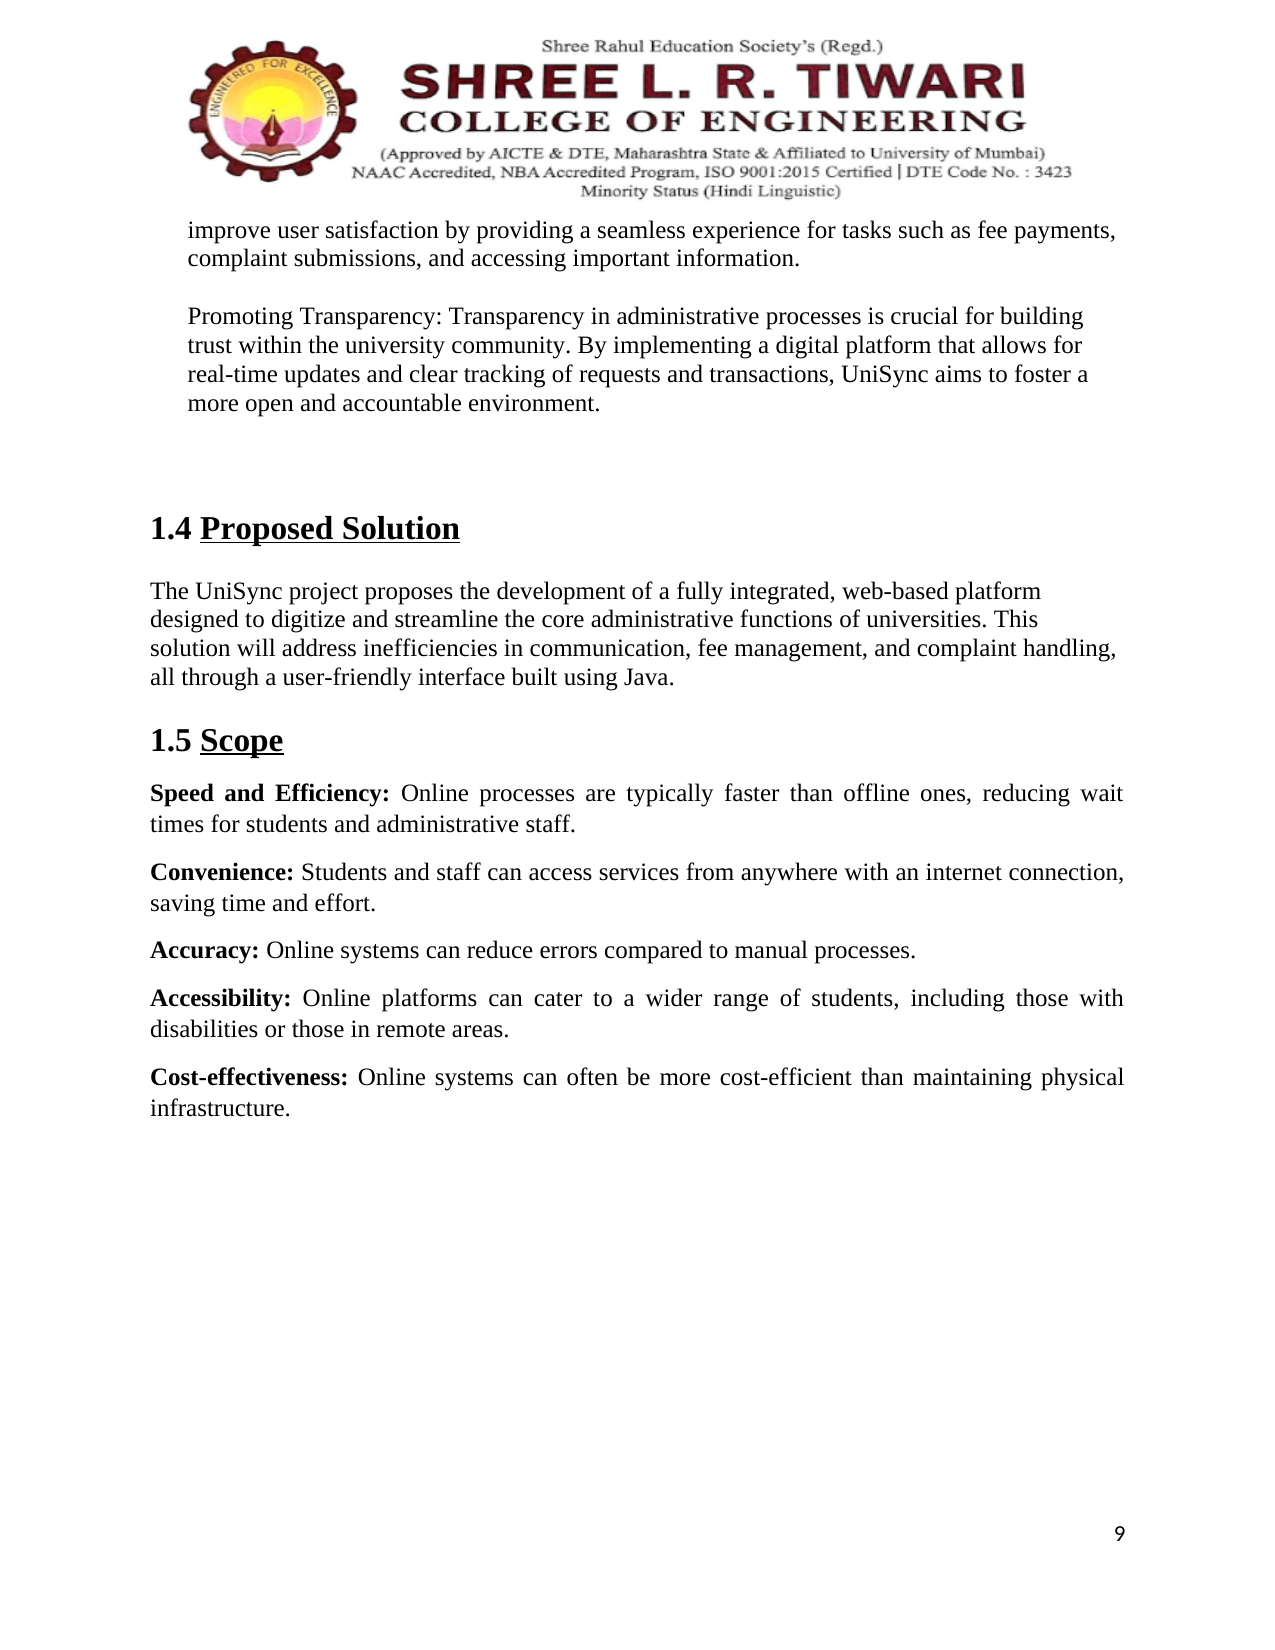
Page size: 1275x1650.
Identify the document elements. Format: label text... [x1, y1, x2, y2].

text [187, 150, 1125, 272]
text Cost-effectiveness: Online systems can often be more cost-efficient than maintaining physical infrastructure. [150, 1062, 1125, 1122]
text Accessibility: Online platforms can cater to a wider range of students, including those with disabilities or those in remote areas. [150, 983, 1125, 1043]
text Promoting Transparency: Transparency in administrative processes is crucial for building trust within the university community. By implementing a digital platform that allows for real-time updates and clear tracking of requests and transactions, UniSync aims to foster a more open and accountable environment. [187, 301, 1125, 416]
picture [150, 17, 1125, 215]
text Convenience: Students and staff can access services from anywhere with an internet connection, saving time and effort. [150, 857, 1125, 917]
text Speed and Efficiency: Online processes are typically faster than offline ones, reducing wait times for students and administrative staff. [150, 778, 1125, 838]
text The UniSync project proposes the development of a fully integrated, web-based platform designed to digitize and streamline the core administrative functions of universities. This solution will address inefficiencies in communication, fee management, and complaint handling, all through a user-friendly interface built using Java. [150, 576, 1125, 691]
text 1.5 Scope [150, 720, 1125, 758]
text 1.4 Proposed Solution [150, 508, 1125, 547]
text Accuracy: Online systems can reduce errors compared to manual processes. [150, 936, 1125, 964]
